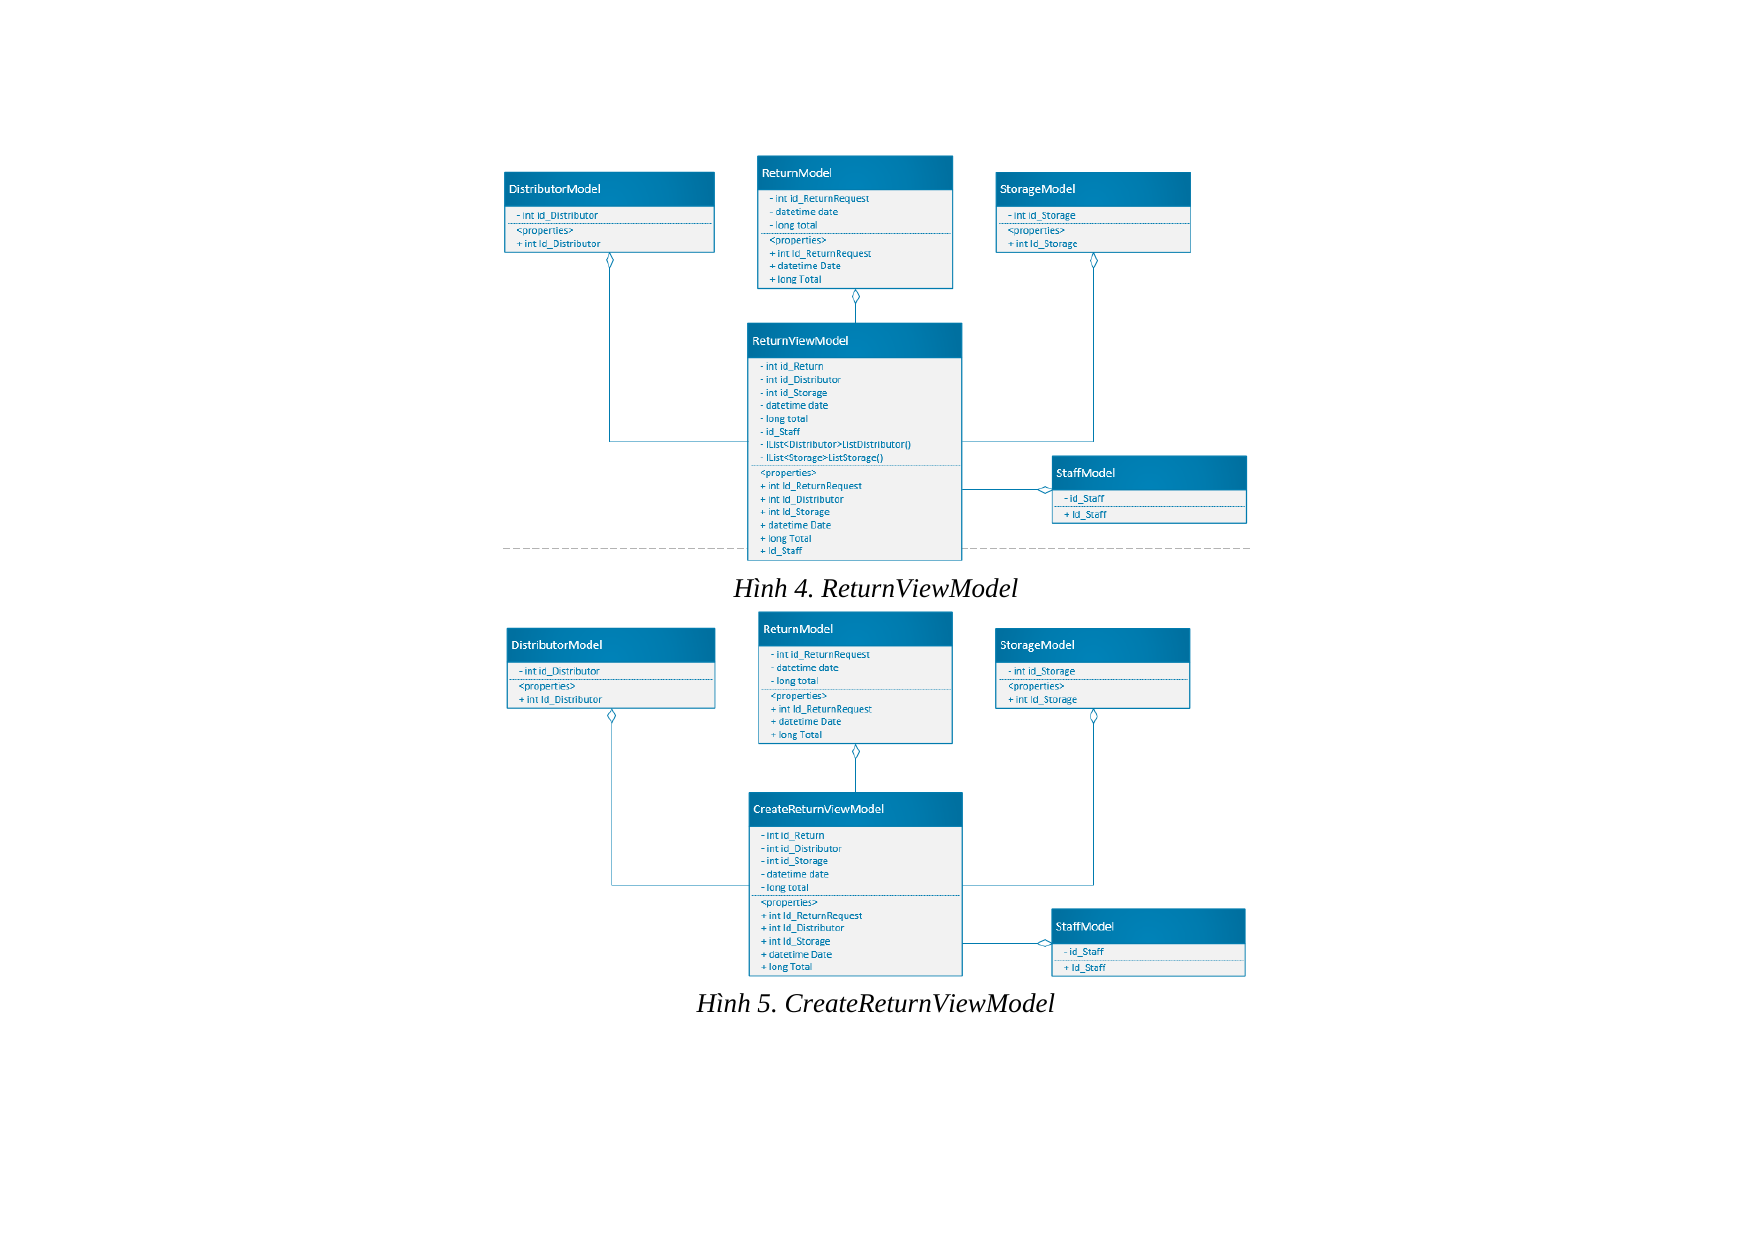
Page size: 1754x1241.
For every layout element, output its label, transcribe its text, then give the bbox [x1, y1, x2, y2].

list Hình 4. ReturnViewModel [150, 572, 1604, 603]
list Hình 5. CreateReturnViewModel [150, 987, 1604, 1018]
